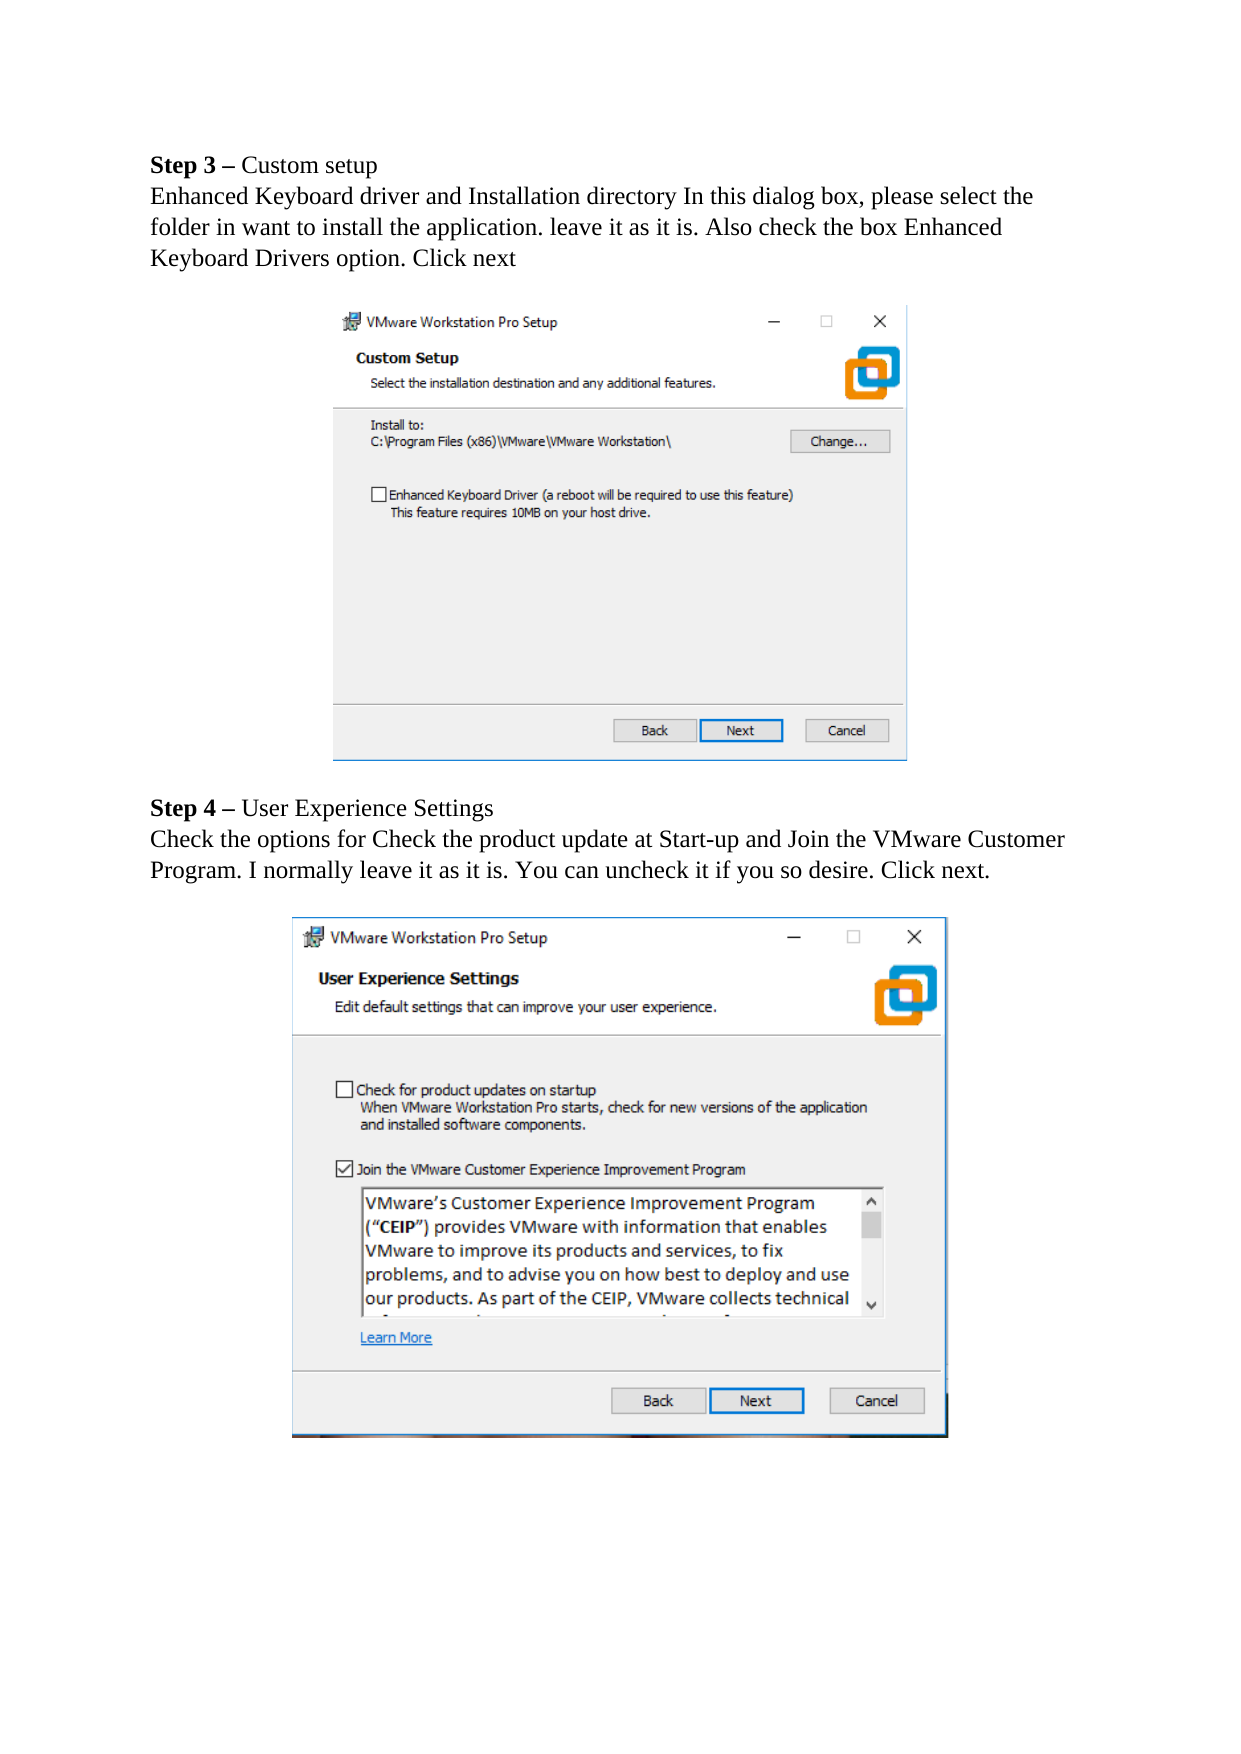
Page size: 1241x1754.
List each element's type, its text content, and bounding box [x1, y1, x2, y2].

text Step 3 – Custom setup [150, 150, 1090, 179]
text Enhanced Keyboard driver and Installation directory In this dialog box, please select the folder in want to install the application. leave it as it is. Also check the box Enhanced Keyboard Drivers option. Click next [150, 181, 1090, 272]
picture [333, 305, 908, 761]
text Step 4 – User Experience Settings [150, 793, 1090, 822]
picture [292, 917, 949, 1438]
text Check the options for Check the product update at Start-up and Join the VMware Customer Program. I normally leave it as it is. You can uncheck it if you so desire. Click next. [150, 824, 1090, 884]
